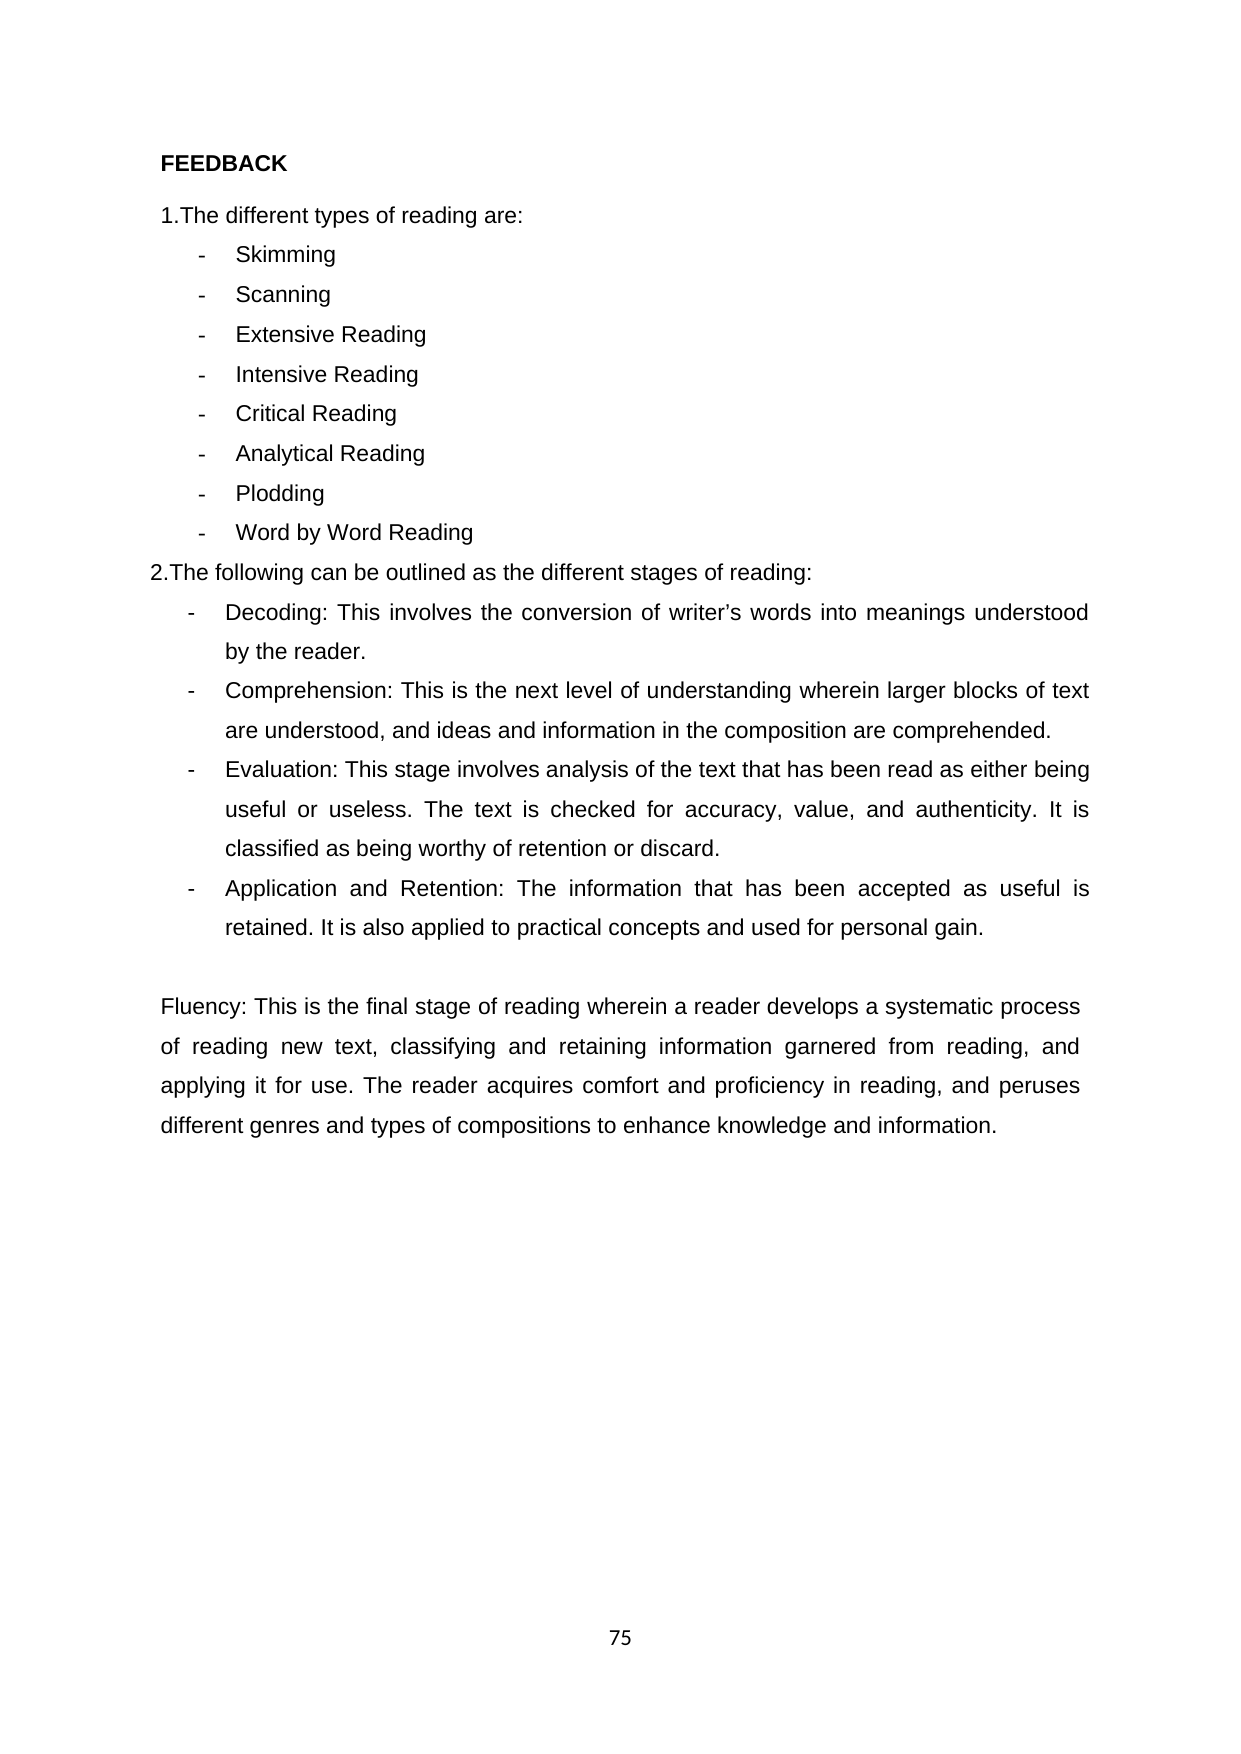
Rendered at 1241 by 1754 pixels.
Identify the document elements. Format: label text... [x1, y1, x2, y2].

list Intensive Reading [198, 361, 1081, 387]
text 2.The following can be outlined as the different stages of reading: [150, 559, 1090, 585]
list Application and Retention: The information that has been accepted as useful is retained. It is also applied to practical concepts and used for personal gain. [187, 875, 1090, 941]
text 1.The different types of reading are: [160, 202, 1081, 228]
list Skimming [198, 241, 1081, 268]
list Analytical Reading [198, 440, 1081, 466]
list Comprehension: This is the next level of understanding wherein larger blocks of text are understood, and ideas and information in the composition are comprehended. [187, 677, 1090, 743]
list Scanning [198, 281, 1081, 308]
text Fluency: This is the final stage of reading wherein a reader develops a systematic process of reading new text, classifying and retaining information garnered from reading, and applying it for use. The reader acquires comfort and proficiency in reading, and peruses different genres and types of compositions to enhance knowledge and information. [160, 993, 1081, 1138]
list Critical Reading [198, 400, 1081, 427]
list Evaluation: This stage involves analysis of the text that has been read as either being useful or useless. The text is checked for accuracy, value, and authenticity. It is classified as being worthy of retention or discard. [187, 756, 1090, 862]
list Decoding: This involves the conversion of writer’s words into meanings understood by the reader. [187, 598, 1090, 664]
list Extensive Reading [198, 321, 1081, 347]
text FEEDBACK [160, 150, 1081, 176]
list Plodding [198, 479, 1081, 506]
list Word by Word Reading [198, 519, 1081, 546]
